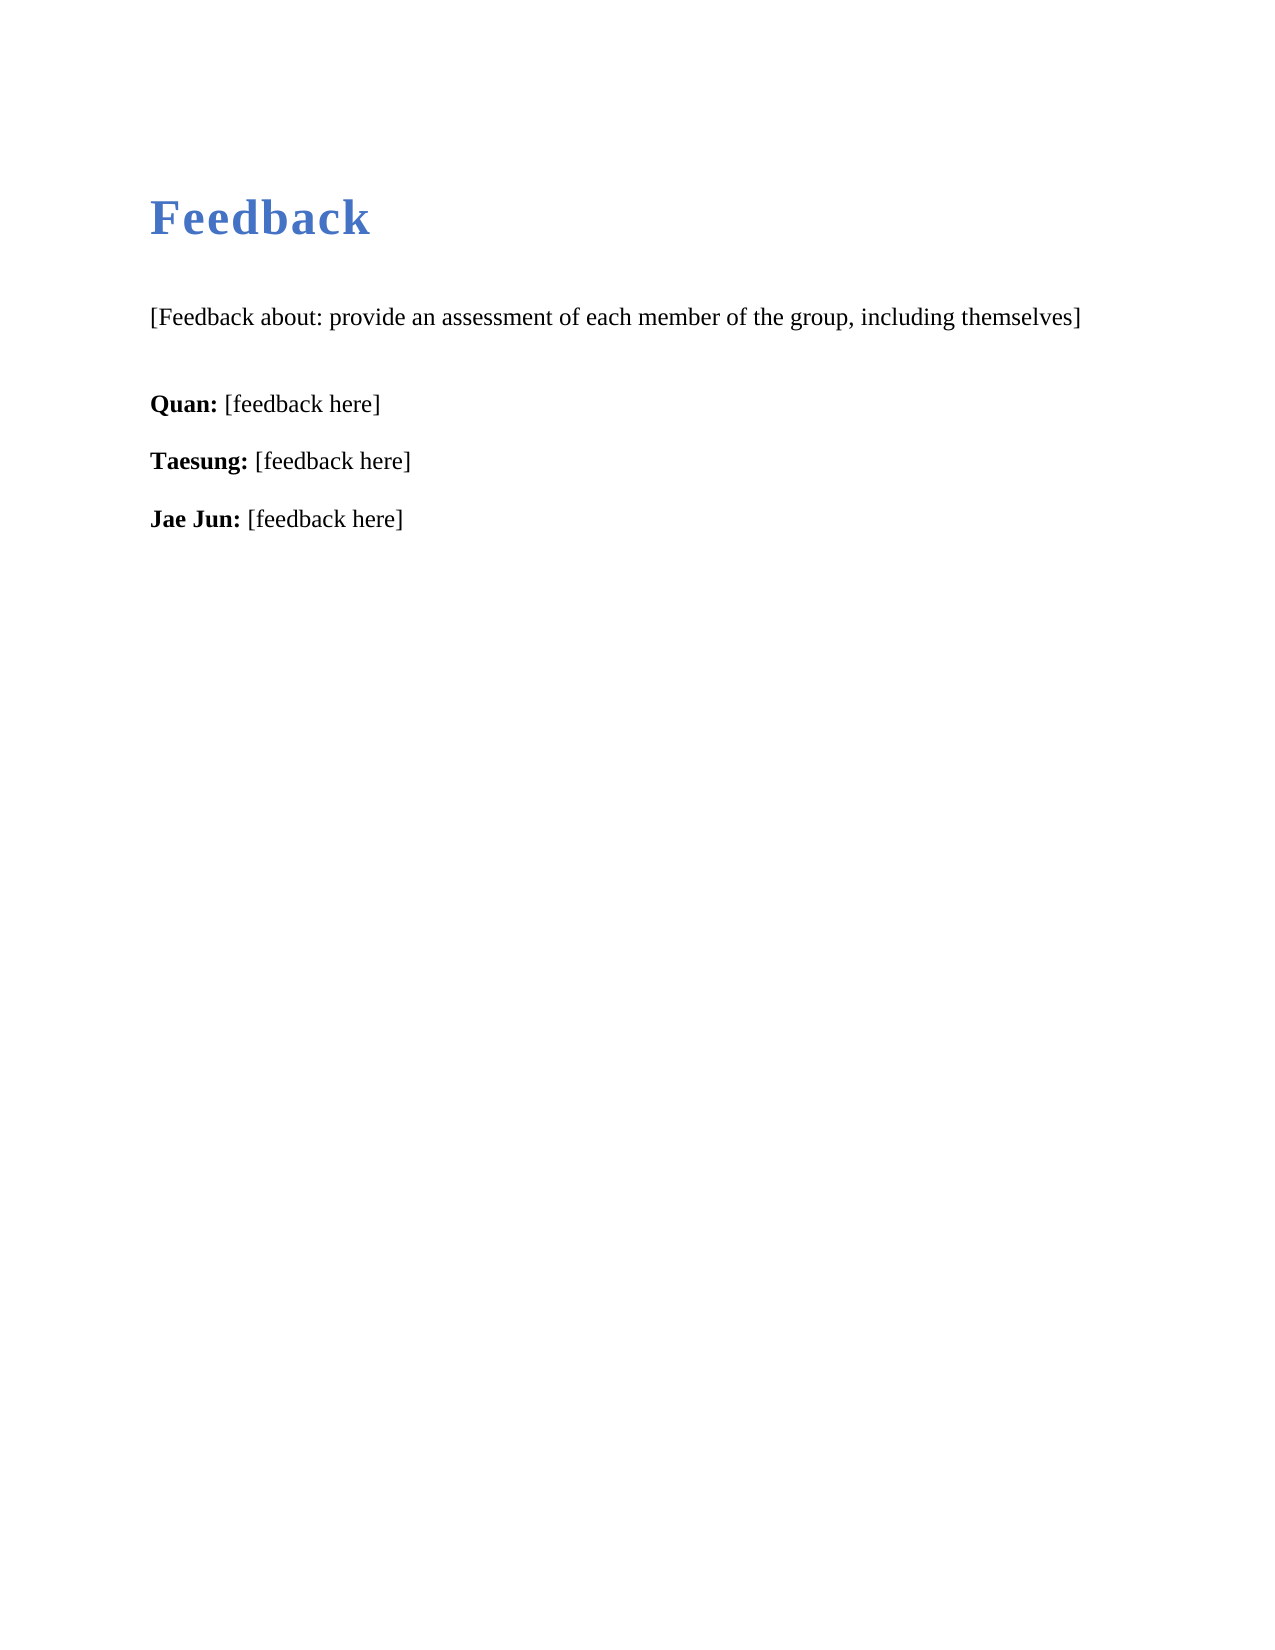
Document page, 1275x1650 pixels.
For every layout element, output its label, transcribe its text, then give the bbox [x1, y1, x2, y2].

text Quan: [feedback here] [150, 389, 1125, 417]
subtitle Feedback [150, 187, 1125, 245]
text Jae Jun: [feedback here] [150, 504, 1125, 532]
text Taesung: [feedback here] [150, 446, 1125, 475]
text [Feedback about: provide an assessment of each member of the group, including themselves] [150, 302, 1125, 331]
